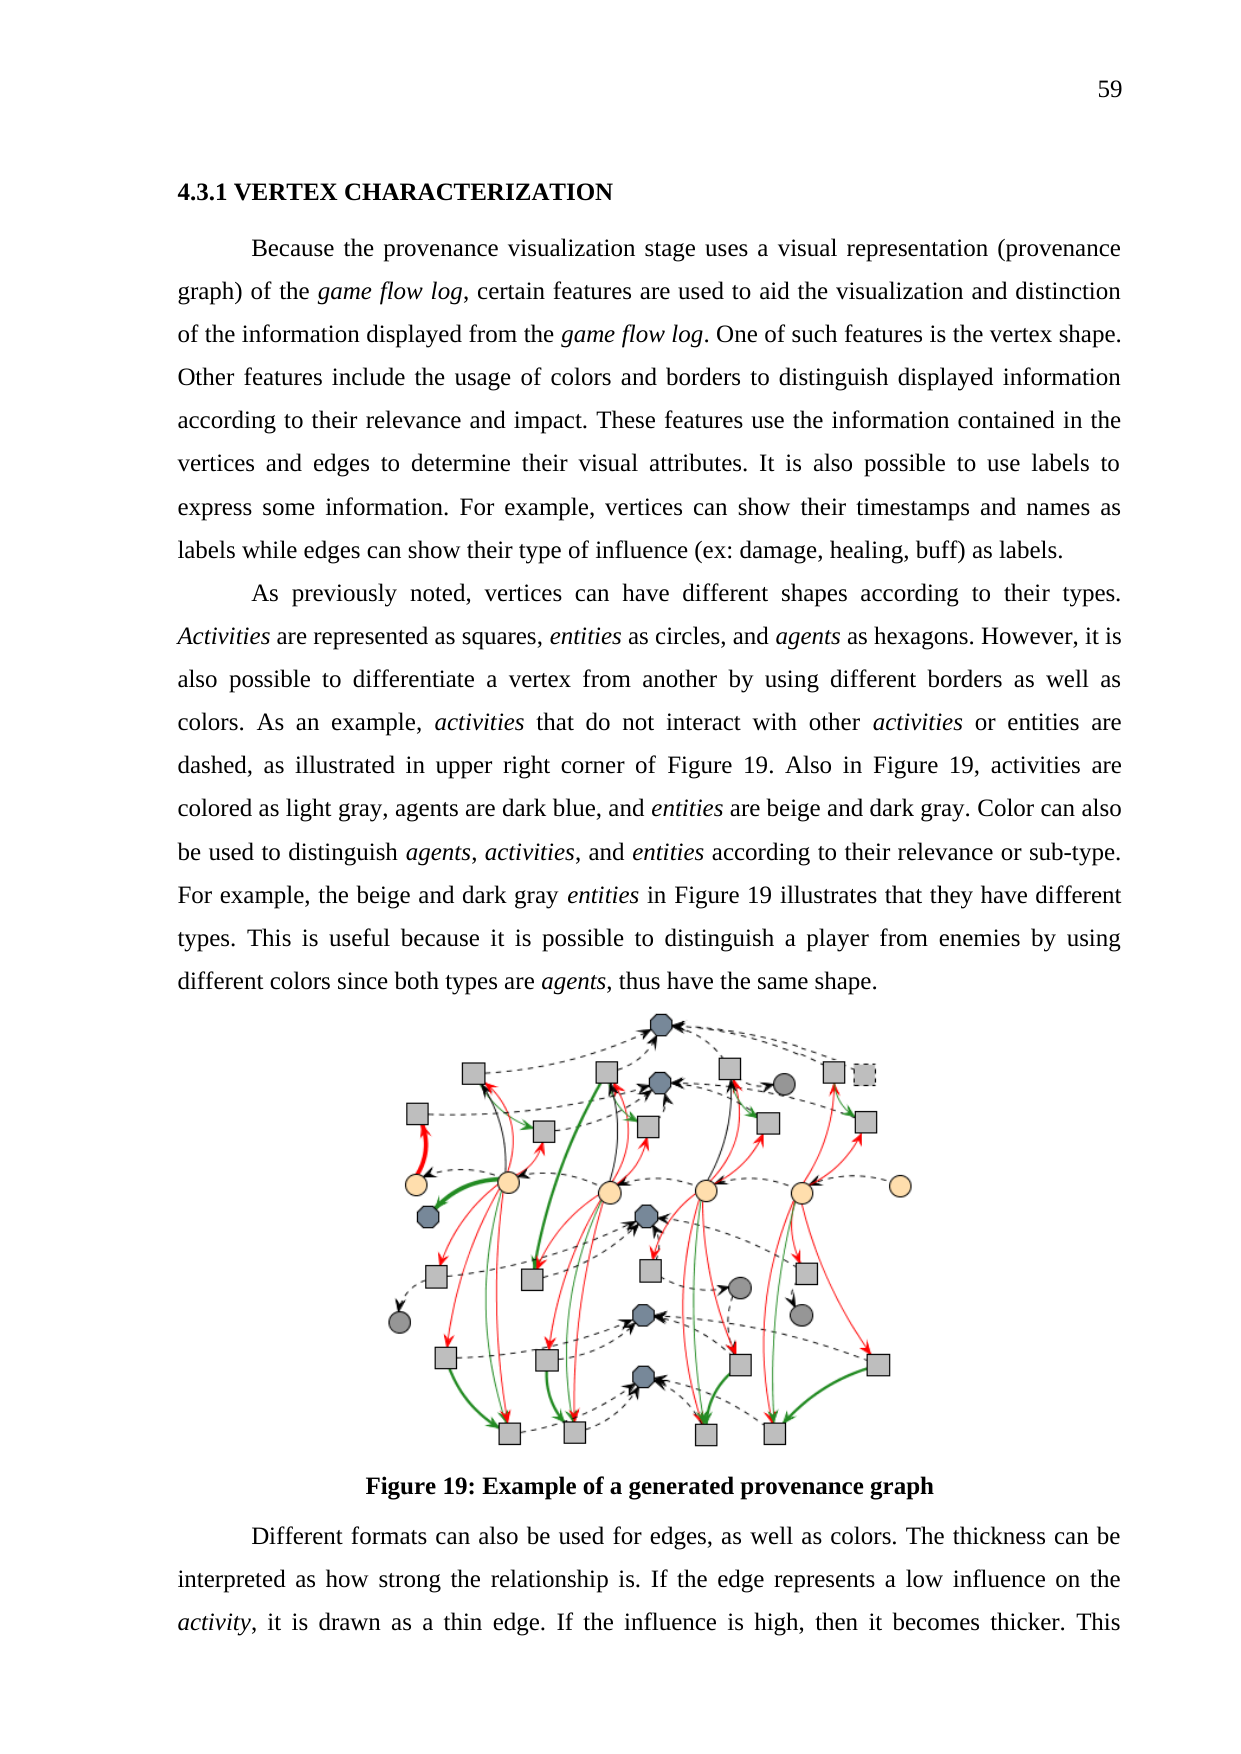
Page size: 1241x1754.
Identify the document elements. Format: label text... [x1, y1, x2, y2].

text As previously noted, vertices can have different shapes according to their types. Activities are represented as squares, entities as circles, and agents as hexagons. However, it is also possible to differentiate a vertex from another by using different borders as well as colors. As an example, activities that do not interact with other activities or entities are dashed, as illustrated in upper right corner of Figure 19. Also in Figure 19, activities are colored as light gray, agents are dark blue, and entities are beige and dark gray. Color can also be used to distinguish agents, activities, and entities according to their relevance or sub-type. For example, the beige and dark gray entities in Figure 19 illustrates that they have different types. This is useful because it is possible to distinguish a player from enemies by using different colors since both types are agents, thus have the same shape. [177, 578, 1122, 995]
subtitle Vertex Characterization [177, 177, 1122, 206]
picture [385, 1009, 914, 1457]
text Because the provenance visualization stage uses a visual representation (provenance graph) of the game flow log, certain features are used to aid the visualization and distinction of the information displayed from the game flow log. One of such features is the vertex shape. Other features include the usage of colors and borders to distinguish displayed information according to their relevance and impact. These features use the information contained in the vertices and edges to determine their visual attributes. It is also possible to use labels to express some information. For example, vertices can show their timestamps and names as labels while edges can show their type of influence (ex: damage, healing, buff) as labels. [177, 233, 1122, 563]
text Figure 19: Example of a generated provenance graph [177, 1471, 1122, 1500]
